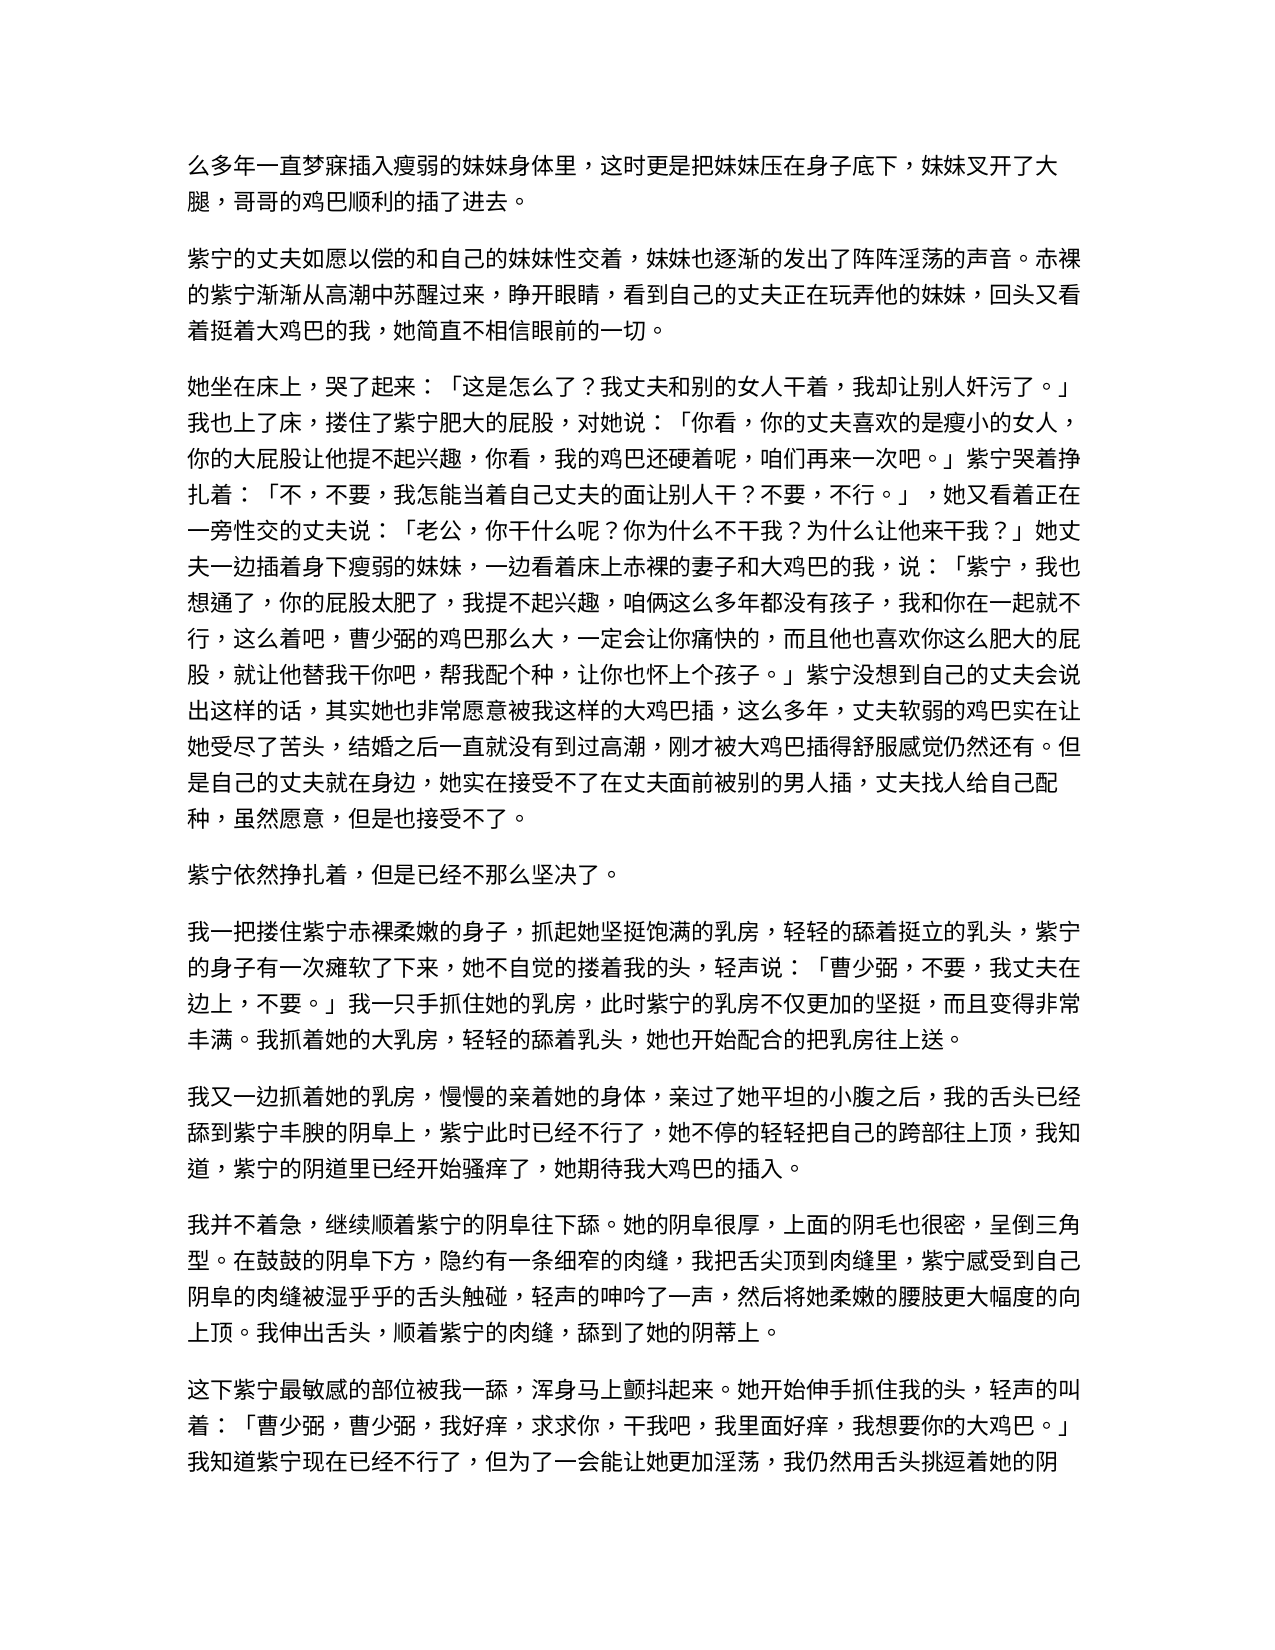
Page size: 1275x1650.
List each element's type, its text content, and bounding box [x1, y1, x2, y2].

text 她坐在床上，哭了起来：「这是怎么了？我丈夫和别的女人干着，我却让别人奸污了。」我也上了床，搂住了紫宁肥大的屁股，对她说：「你看，你的丈夫喜欢的是瘦小的女人，你的大屁股让他提不起兴趣，你看，我的鸡巴还硬着呢，咱们再来一次吧。」紫宁哭着挣扎着：「不，不要，我怎能当着自己丈夫的面让别人干？不要，不行。」，她又看着正在一旁性交的丈夫说：「老公，你干什么呢？你为什么不干我？为什么让他来干我？」她丈夫一边插着身下瘦弱的妹妹，一边看着床上赤裸的妻子和大鸡巴的我，说：「紫宁，我也想通了，你的屁股太肥了，我提不起兴趣，咱俩这么多年都没有孩子，我和你在一起就不行，这么着吧，曹少弼的鸡巴那么大，一定会让你痛快的，而且他也喜欢你这么肥大的屁股，就让他替我干你吧，帮我配个种，让你也怀上个孩子。」紫宁没想到自己的丈夫会说出这样的话，其实她也非常愿意被我这样的大鸡巴插，这么多年，丈夫软弱的鸡巴实在让她受尽了苦头，结婚之后一直就没有到过高潮，刚才被大鸡巴插得舒服感觉仍然还有。但是自己的丈夫就在身边，她实在接受不了在丈夫面前被别的男人插，丈夫找人给自己配种，虽然愿意，但是也接受不了。 [187, 371, 1087, 834]
text 紫宁的丈夫如愿以偿的和自己的妹妹性交着，妹妹也逐渐的发出了阵阵淫荡的声音。赤裸的紫宁渐渐从高潮中苏醒过来，睁开眼睛，看到自己的丈夫正在玩弄他的妹妹，回头又看着挺着大鸡巴的我，她简直不相信眼前的一切。 [187, 243, 1087, 346]
text 紫宁依然挣扎着，但是已经不那么坚决了。 [187, 859, 1087, 891]
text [187, 1374, 1087, 1477]
text 我一把搂住紫宁赤裸柔嫩的身子，抓起她坚挺饱满的乳房，轻轻的舔着挺立的乳头，紫宁的身子有一次瘫软了下来，她不自觉的搂着我的头，轻声说：「曹少弼，不要，我丈夫在边上，不要。」我一只手抓住她的乳房，此时紫宁的乳房不仅更加的坚挺，而且变得非常丰满。我抓着她的大乳房，轻轻的舔着乳头，她也开始配合的把乳房往上送。 [187, 916, 1087, 1055]
text 我并不着急，继续顺着紫宁的阴阜往下舔。她的阴阜很厚，上面的阴毛也很密，呈倒三角型。在鼓鼓的阴阜下方，隐约有一条细窄的肉缝，我把舌尖顶到肉缝里，紫宁感受到自己阴阜的肉缝被湿乎乎的舌头触碰，轻声的呻吟了一声，然后将她柔嫩的腰肢更大幅度的向上顶。我伸出舌头，顺着紫宁的肉缝，舔到了她的阴蒂上。 [187, 1209, 1087, 1348]
text 我又一边抓着她的乳房，慢慢的亲着她的身体，亲过了她平坦的小腹之后，我的舌头已经舔到紫宁丰腴的阴阜上，紫宁此时已经不行了，她不停的轻轻把自己的跨部往上顶，我知道，紫宁的阴道里已经开始骚痒了，她期待我大鸡巴的插入。 [187, 1081, 1087, 1184]
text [187, 150, 1087, 217]
